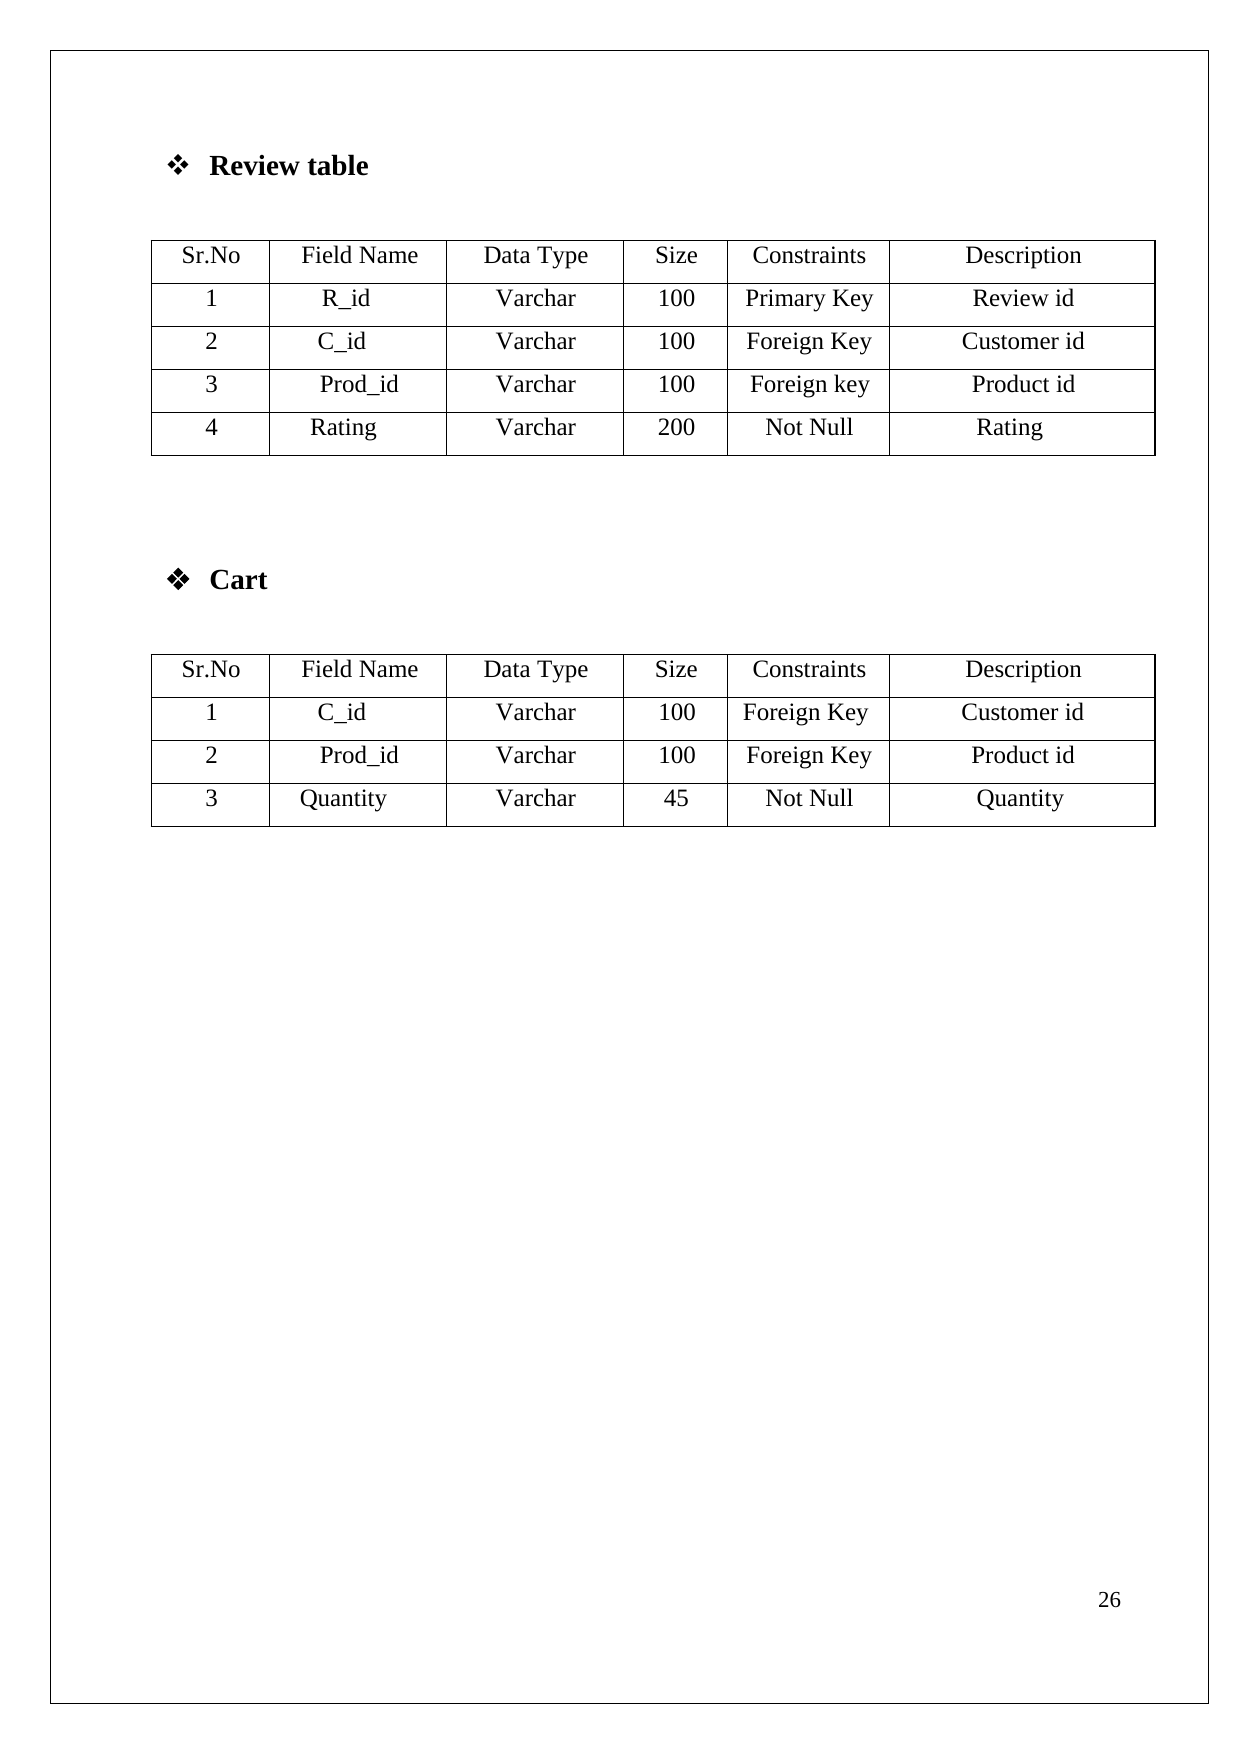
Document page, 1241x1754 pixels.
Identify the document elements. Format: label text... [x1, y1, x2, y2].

table_cell 3 [152, 784, 269, 826]
table_cell Rating [890, 413, 1154, 455]
table_header Constraints [728, 241, 889, 283]
table_cell 100 [624, 327, 727, 368]
table_cell Foreign Key [728, 741, 889, 783]
table_cell Quantity [890, 784, 1154, 826]
table_header Sr.No [152, 241, 269, 283]
table_header Description [890, 241, 1154, 283]
table_cell Review id [890, 284, 1154, 326]
table_cell Varchar [447, 741, 623, 783]
table_cell 200 [624, 413, 727, 455]
table_cell C_id [270, 698, 446, 740]
table_cell Varchar [447, 327, 623, 368]
table_cell Varchar [447, 784, 623, 826]
table_cell Varchar [447, 413, 623, 455]
table_cell C_id [270, 327, 446, 368]
table_cell Prod_id [270, 741, 446, 783]
table_cell 100 [624, 370, 727, 412]
table_header Description [890, 655, 1154, 697]
table_header Size [624, 655, 727, 697]
table_header Constraints [728, 655, 889, 697]
table_cell 45 [624, 784, 727, 826]
table_cell Rating [270, 413, 446, 455]
list Cart [165, 562, 1208, 596]
table_header Field Name [270, 655, 446, 697]
table_cell Foreign Key [728, 327, 889, 368]
table_cell Not Null [728, 784, 889, 826]
table_cell 4 [152, 413, 269, 455]
subtitle Review table [165, 148, 1208, 181]
table_cell 100 [624, 284, 727, 326]
table_header Data Type [447, 655, 623, 697]
table_cell 1 [152, 284, 269, 326]
table_cell Varchar [447, 370, 623, 412]
table_cell Varchar [447, 698, 623, 740]
table_header Data Type [447, 241, 623, 283]
table_cell Customer id [890, 698, 1154, 740]
table_cell Not Null [728, 413, 889, 455]
table_header Size [624, 241, 727, 283]
table_cell Primary Key [728, 284, 889, 326]
table_cell Product id [890, 370, 1154, 412]
table_cell 1 [152, 698, 269, 740]
table_cell Prod_id [270, 370, 446, 412]
table_cell 2 [152, 741, 269, 783]
table_header Sr.No [152, 655, 269, 697]
table_cell 2 [152, 327, 269, 368]
table_cell 3 [152, 370, 269, 412]
table_cell Product id [890, 741, 1154, 783]
table_cell 100 [624, 698, 727, 740]
table_cell Varchar [447, 284, 623, 326]
table_cell Customer id [890, 327, 1154, 368]
table_header Field Name [270, 241, 446, 283]
table_cell Quantity [270, 784, 446, 826]
table_cell Foreign Key [728, 698, 889, 740]
table_cell Foreign key [728, 370, 889, 412]
table_cell 100 [624, 741, 727, 783]
table_cell R_id [270, 284, 446, 326]
